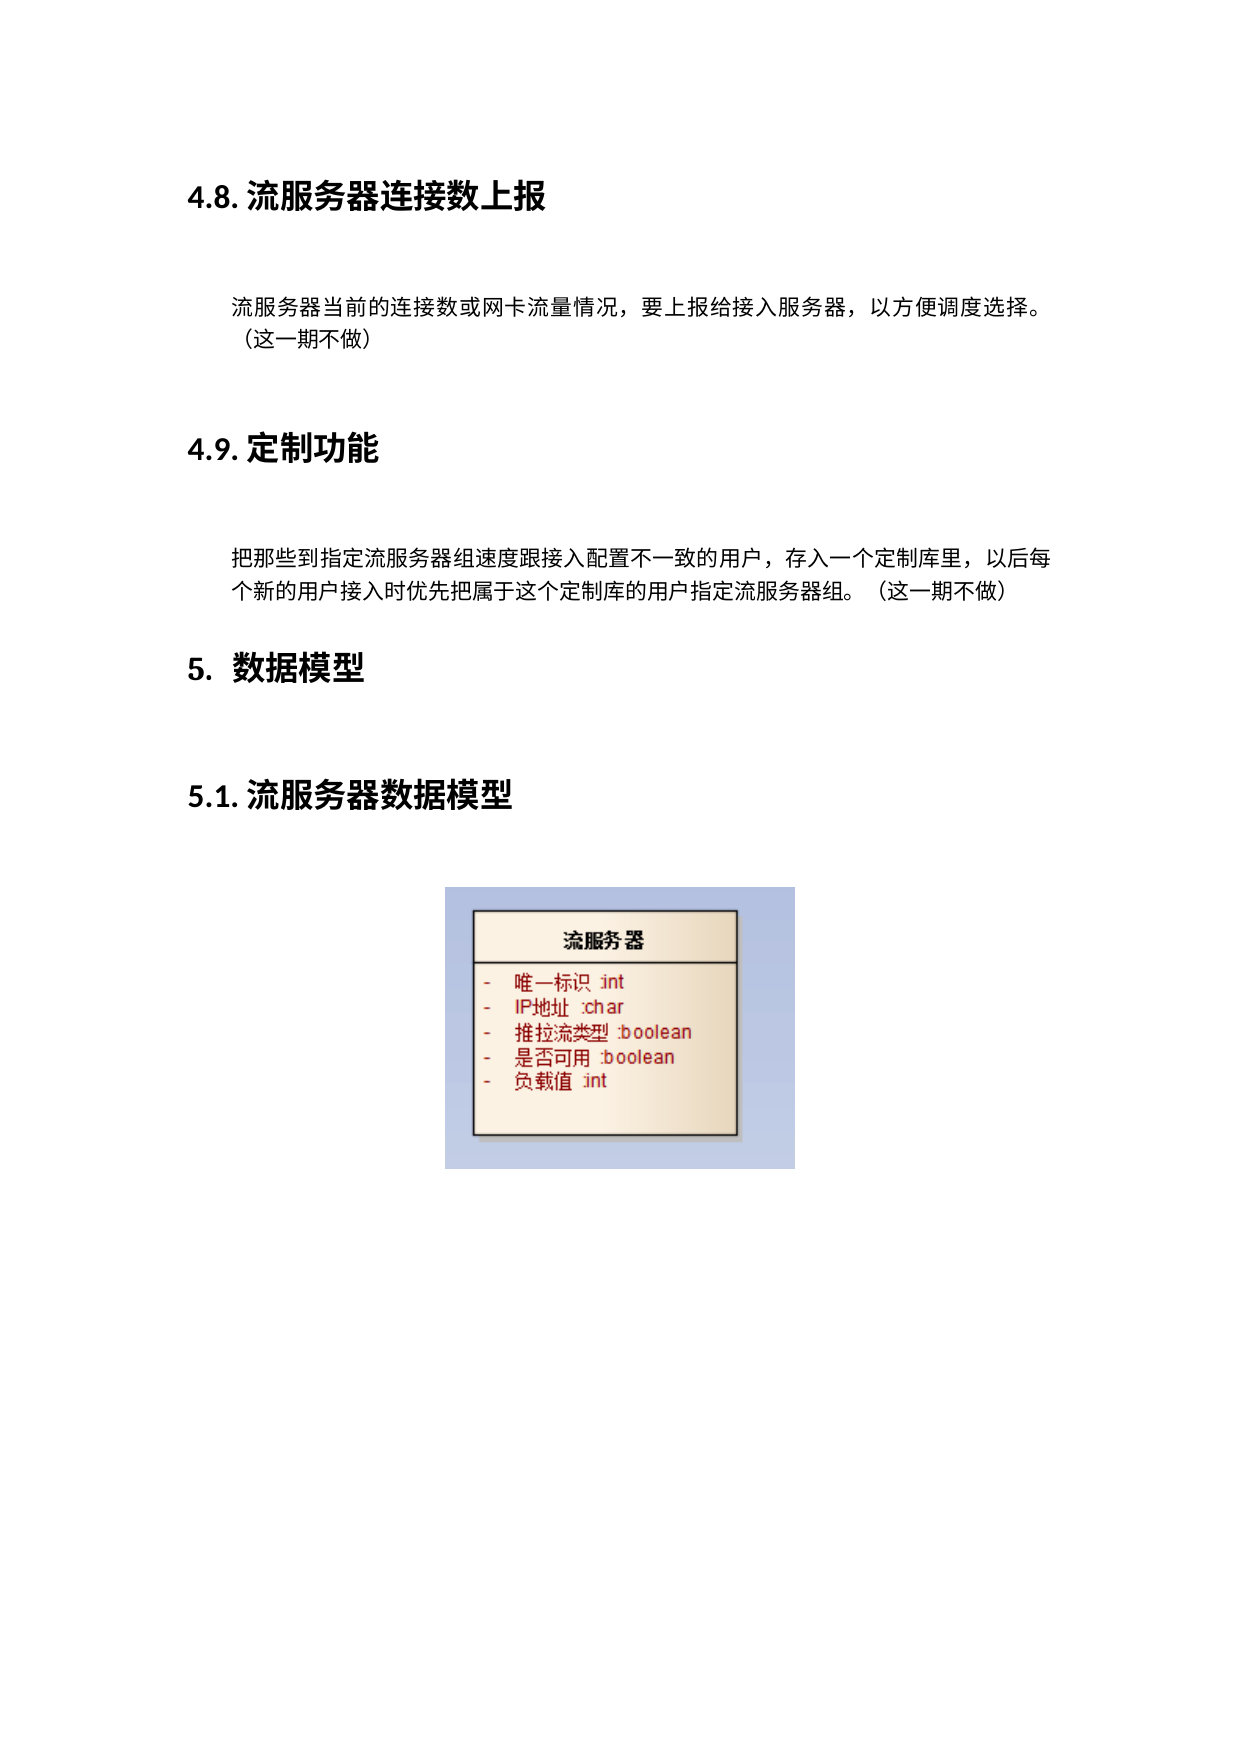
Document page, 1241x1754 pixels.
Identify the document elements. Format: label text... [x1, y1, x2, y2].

subtitle 流服务器连接数上报 [187, 162, 1053, 227]
text 把那些到指定流服务器组速度跟接入配置不一致的用户，存入一个定制库里，以后每个新的用户接入时优先把属于这个定制库的用户指定流服务器组。（这一期不做） [231, 541, 1053, 606]
subtitle 数据模型 [187, 633, 1053, 698]
subtitle 定制功能 [187, 414, 1053, 479]
picture [445, 887, 795, 1169]
text 流服务器当前的连接数或网卡流量情况，要上报给接入服务器，以方便调度选择。（这一期不做） [231, 289, 1053, 354]
subtitle 流服务器数据模型 [187, 760, 1053, 825]
